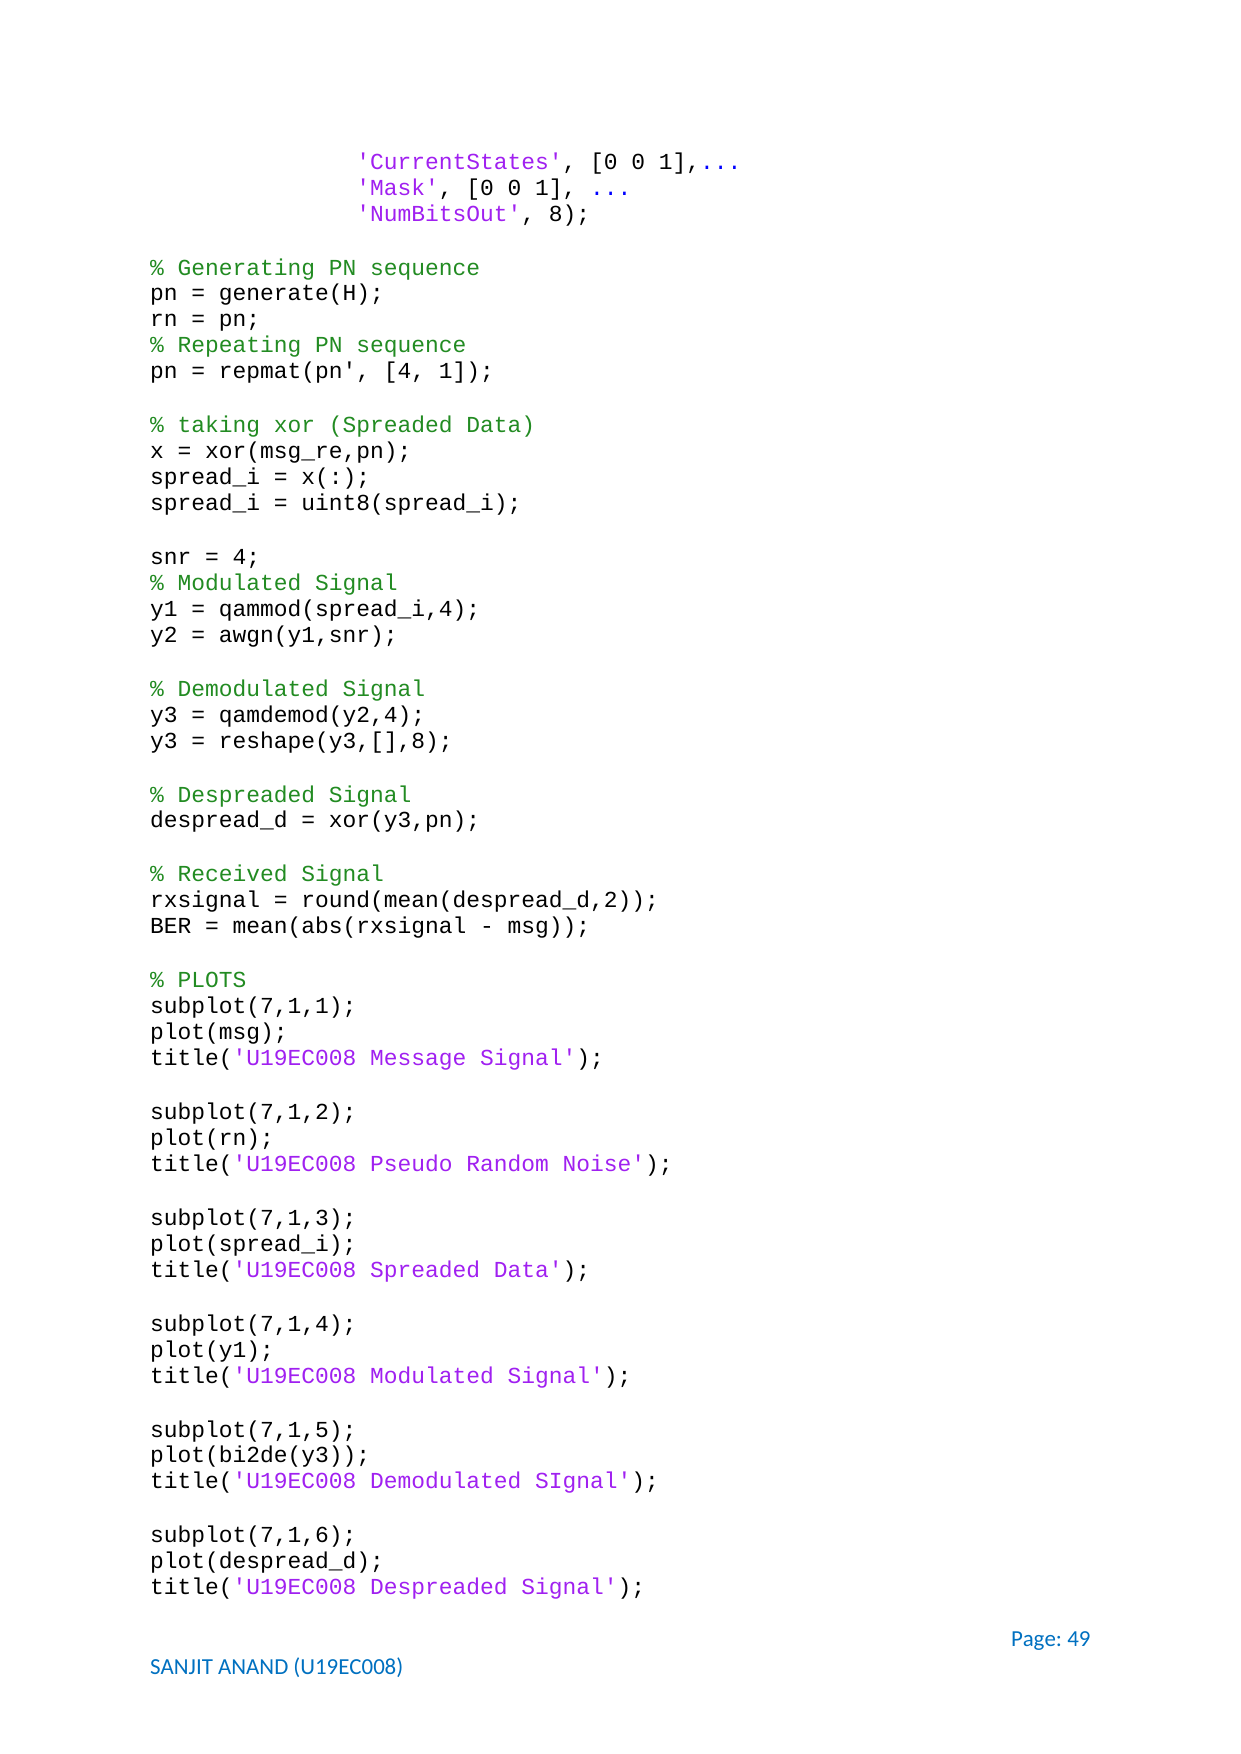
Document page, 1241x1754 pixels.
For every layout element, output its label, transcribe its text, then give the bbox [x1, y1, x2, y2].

text subplot(7,1,3); [150, 1206, 1090, 1232]
text title('U19EC008 Modulated Signal'); [150, 1364, 1090, 1390]
text % Demodulated Signal [150, 677, 1090, 703]
text pn = generate(H); [150, 282, 1090, 308]
text plot(y1); [150, 1338, 1090, 1364]
text subplot(7,1,4); [150, 1312, 1090, 1338]
text subplot(7,1,6); [150, 1524, 1090, 1550]
text % taking xor (Spreaded Data) [150, 413, 1090, 439]
text title('U19EC008 Demodulated SIgnal'); [150, 1470, 1090, 1496]
text % Despreaded Signal [150, 783, 1090, 809]
text title('U19EC008 Message Signal'); [150, 1046, 1090, 1072]
text title('U19EC008 Pseudo Random Noise'); [150, 1152, 1090, 1178]
text % Modulated Signal [150, 571, 1090, 597]
text plot(bi2de(y3)); [150, 1444, 1090, 1470]
text subplot(7,1,1); [150, 994, 1090, 1021]
text % Generating PN sequence [150, 256, 1090, 282]
text BER = mean(abs(rxsignal - msg)); [150, 915, 1090, 941]
text % Repeating PN sequence [150, 334, 1090, 359]
text plot(rn); [150, 1126, 1090, 1152]
text y1 = qammod(spread_i,4); [150, 597, 1090, 623]
text % Received Signal [150, 863, 1090, 889]
text plot(despread_d); [150, 1550, 1090, 1576]
text 'NumBitsOut', 8); [150, 202, 1090, 228]
text rn = pn; [150, 308, 1090, 334]
text title('U19EC008 Despreaded Signal'); [150, 1576, 1090, 1602]
text title('U19EC008 Spreaded Data'); [150, 1258, 1090, 1284]
text % PLOTS [150, 969, 1090, 994]
text pn = repmat(pn', [4, 1]); [150, 359, 1090, 386]
text y3 = reshape(y3,[],8); [150, 729, 1090, 755]
text y3 = qamdemod(y2,4); [150, 703, 1090, 729]
text subplot(7,1,2); [150, 1100, 1090, 1126]
text spread_i = x(:); [150, 465, 1090, 491]
text y2 = awgn(y1,snr); [150, 623, 1090, 649]
text 'Mask', [0 0 1], ... [150, 176, 1090, 202]
text plot(spread_i); [150, 1232, 1090, 1258]
text 'CurrentStates', [0 0 1],... [150, 150, 1090, 176]
text snr = 4; [150, 545, 1090, 571]
text plot(msg); [150, 1021, 1090, 1046]
text rxsignal = round(mean(despread_d,2)); [150, 889, 1090, 915]
text x = xor(msg_re,pn); [150, 439, 1090, 465]
text subplot(7,1,5); [150, 1418, 1090, 1444]
text spread_i = uint8(spread_i); [150, 491, 1090, 517]
text despread_d = xor(y3,pn); [150, 809, 1090, 835]
